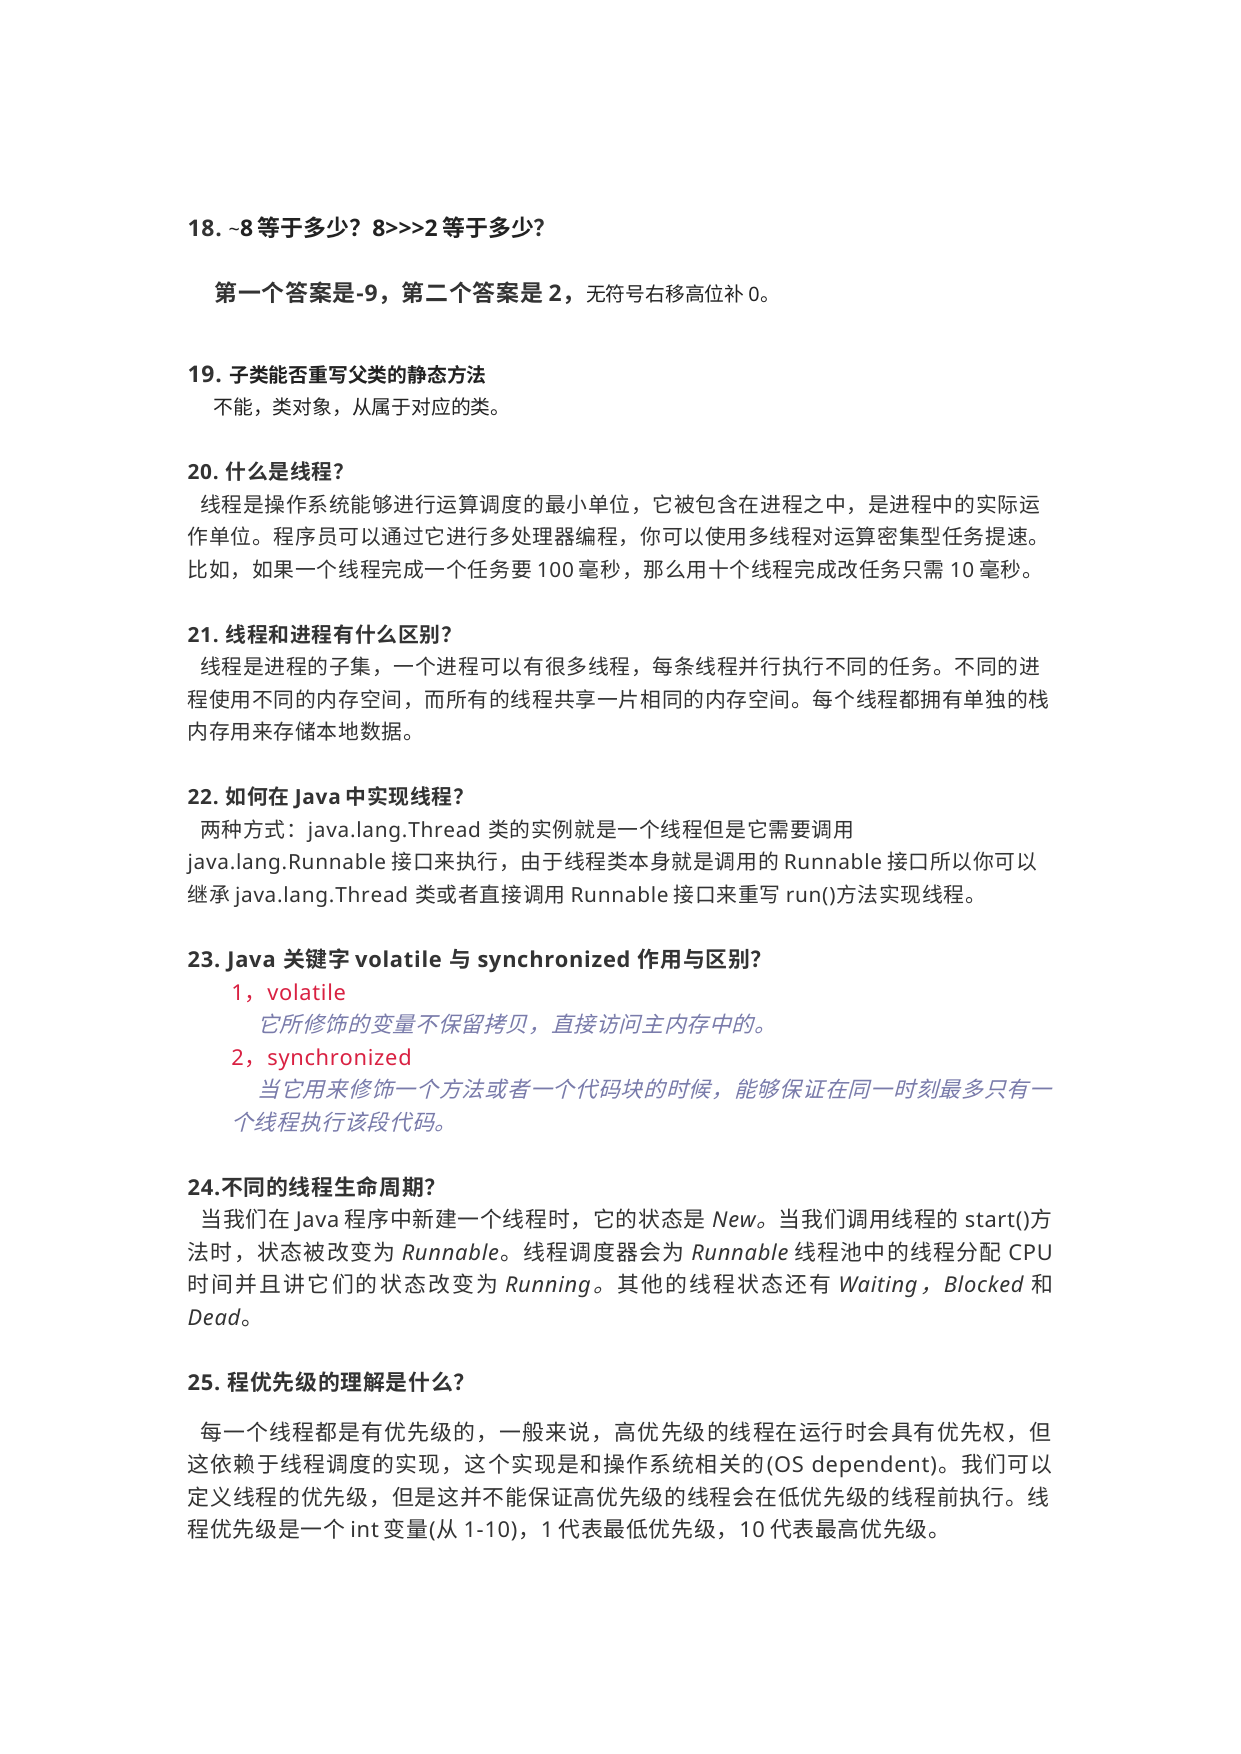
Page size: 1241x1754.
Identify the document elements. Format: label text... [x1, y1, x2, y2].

text 20. 什么是线程？ [187, 454, 1053, 487]
text 23. Java 关键字volatile 与 synchronized 作用与区别？ [187, 942, 1053, 974]
text 线程是进程的子集，一个进程可以有很多线程，每条线程并行执行不同的任务。不同的进程使用不同的内存空间，而所有的线程共享一片相同的内存空间。每个线程都拥有单独的栈内存用来存储本地数据。 [187, 649, 1053, 747]
text 18. ~8等于多少？8>>>2等于多少？ [187, 194, 1053, 259]
text 1，volatile 它所修饰的变量不保留拷贝，直接访问主内存中的。 [231, 974, 1053, 1039]
text 当它用来修饰一个方法或者一个代码块的时候，能够保证在同一时刻最多只有一个线程执行该段代码。 [231, 1072, 1053, 1137]
text 21. 线程和进程有什么区别？ [187, 617, 1053, 649]
text 22. 如何在Java中实现线程？ [187, 779, 1053, 812]
text 两种方式：java.lang.Thread 类的实例就是一个线程但是它需要调用java.lang.Runnable接口来执行，由于线程类本身就是调用的Runnable接口所以你可以继承java.lang.Thread 类或者直接调用Runnable接口来重写run()方法实现线程。 [187, 812, 1053, 909]
text 线程是操作系统能够进行运算调度的最小单位，它被包含在进程之中，是进程中的实际运作单位。程序员可以通过它进行多处理器编程，你可以使用多线程对运算密集型任务提速。比如，如果一个线程完成一个任务要100毫秒，那么用十个线程完成改任务只需10毫秒。 [187, 487, 1053, 584]
text 当我们在Java程序中新建一个线程时，它的状态是New。当我们调用线程的start()方法时，状态被改变为Runnable。线程调度器会为Runnable线程池中的线程分配CPU时间并且讲它们的状态改变为Running。其他的线程状态还有Waiting，Blocked 和Dead。 [187, 1202, 1053, 1332]
subtitle 25. 程优先级的理解是什么？ [187, 1364, 1053, 1397]
text 24.不同的线程生命周期？ [187, 1169, 1053, 1202]
text 第一个答案是-9，第二个答案是2，无符号右移高位补0 。 [187, 259, 1053, 324]
text 不能，类对象，从属于对应的类。 [187, 389, 1053, 422]
text 19. 子类能否重写父类的静态方法 [187, 357, 1053, 389]
text 2，synchronized [231, 1039, 1053, 1072]
text 每一个线程都是有优先级的，一般来说，高优先级的线程在运行时会具有优先权，但这依赖于线程调度的实现，这个实现是和操作系统相关的(OS dependent)。我们可以定义线程的优先级，但是这并不能保证高优先级的线程会在低优先级的线程前执行。线程优先级是一个int变量(从1-10)，1代表最低优先级，10代表最高优先级。 [187, 1415, 1053, 1545]
